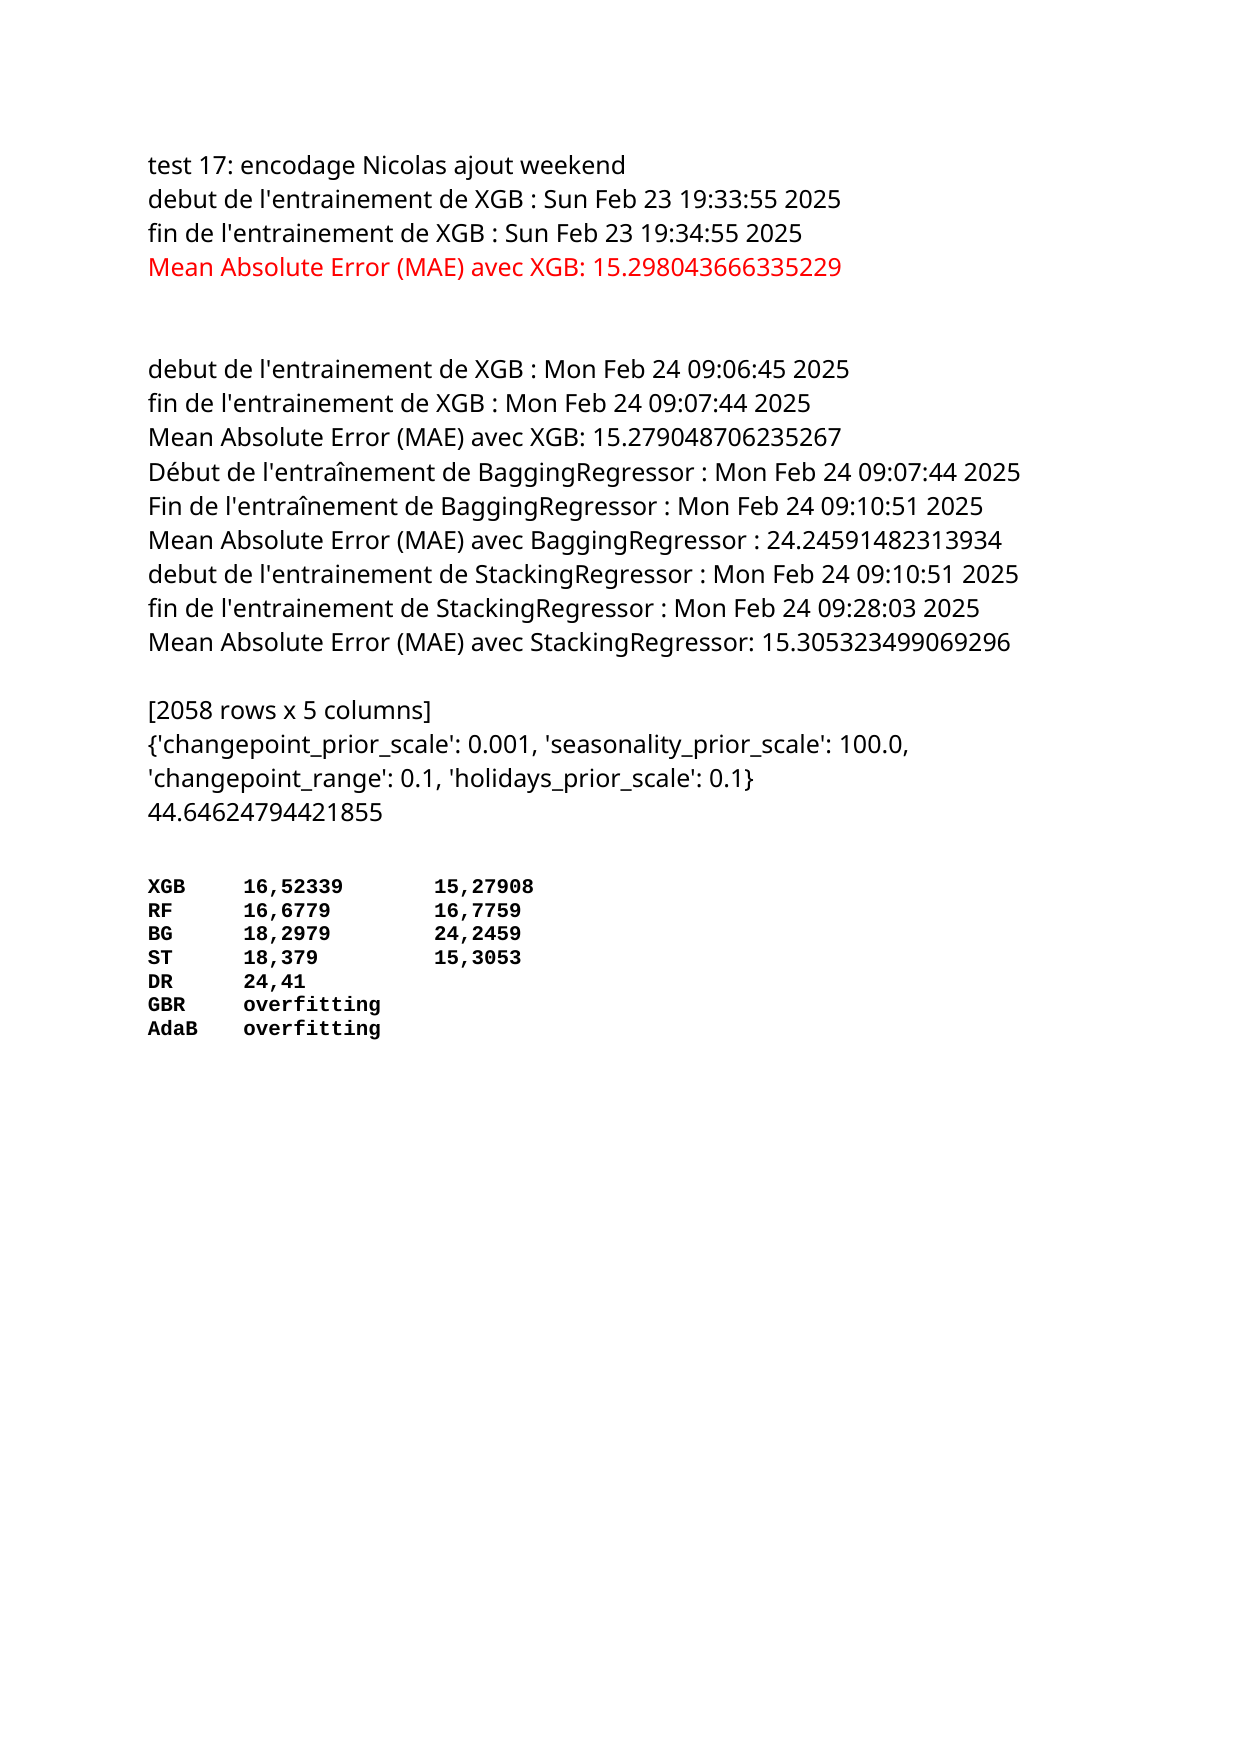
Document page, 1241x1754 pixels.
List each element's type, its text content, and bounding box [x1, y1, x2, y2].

text debut de l'entrainement de XGB : Mon Feb 24 09:06:45 2025 [148, 352, 1093, 386]
text RF 16,6779 16,7759 [148, 900, 1093, 923]
text Fin de l'entraînement de BaggingRegressor : Mon Feb 24 09:10:51 2025 [148, 488, 1093, 522]
text debut de l'entrainement de StackingRegressor : Mon Feb 24 09:10:51 2025 [148, 556, 1093, 590]
text XGB 16,52339 15,27908 [148, 876, 1093, 900]
text DR 24,41 [148, 971, 1093, 994]
text GBR overfitting [148, 994, 1093, 1018]
text fin de l'entrainement de XGB : Sun Feb 23 19:34:55 2025 [148, 216, 1093, 250]
text fin de l'entrainement de StackingRegressor : Mon Feb 24 09:28:03 2025 [148, 590, 1093, 624]
text debut de l'entrainement de XGB : Sun Feb 23 19:33:55 2025 [148, 182, 1093, 216]
text Mean Absolute Error (MAE) avec XGB: 15.298043666335229 [148, 250, 1093, 284]
text BG 18,2979 24,2459 [148, 923, 1093, 947]
text 44.64624794421855 [148, 795, 1093, 829]
text fin de l'entrainement de XGB : Mon Feb 24 09:07:44 2025 [148, 386, 1093, 420]
text ST 18,379 15,3053 [148, 947, 1093, 971]
text Mean Absolute Error (MAE) avec StackingRegressor: 15.305323499069296 [148, 624, 1093, 658]
text Mean Absolute Error (MAE) avec BaggingRegressor : 24.24591482313934 [148, 522, 1093, 556]
text {'changepoint_prior_scale': 0.001, 'seasonality_prior_scale': 100.0, 'changepoint_range': 0.1, 'holidays_prior_scale': 0.1} [148, 727, 1093, 795]
text Mean Absolute Error (MAE) avec XGB: 15.279048706235267 [148, 420, 1093, 454]
text AdaB overfitting [148, 1018, 1093, 1042]
text test 17: encodage Nicolas ajout weekend [148, 148, 1093, 182]
text [2058 rows x 5 columns] [148, 693, 1093, 727]
text Début de l'entraînement de BaggingRegressor : Mon Feb 24 09:07:44 2025 [148, 454, 1093, 488]
